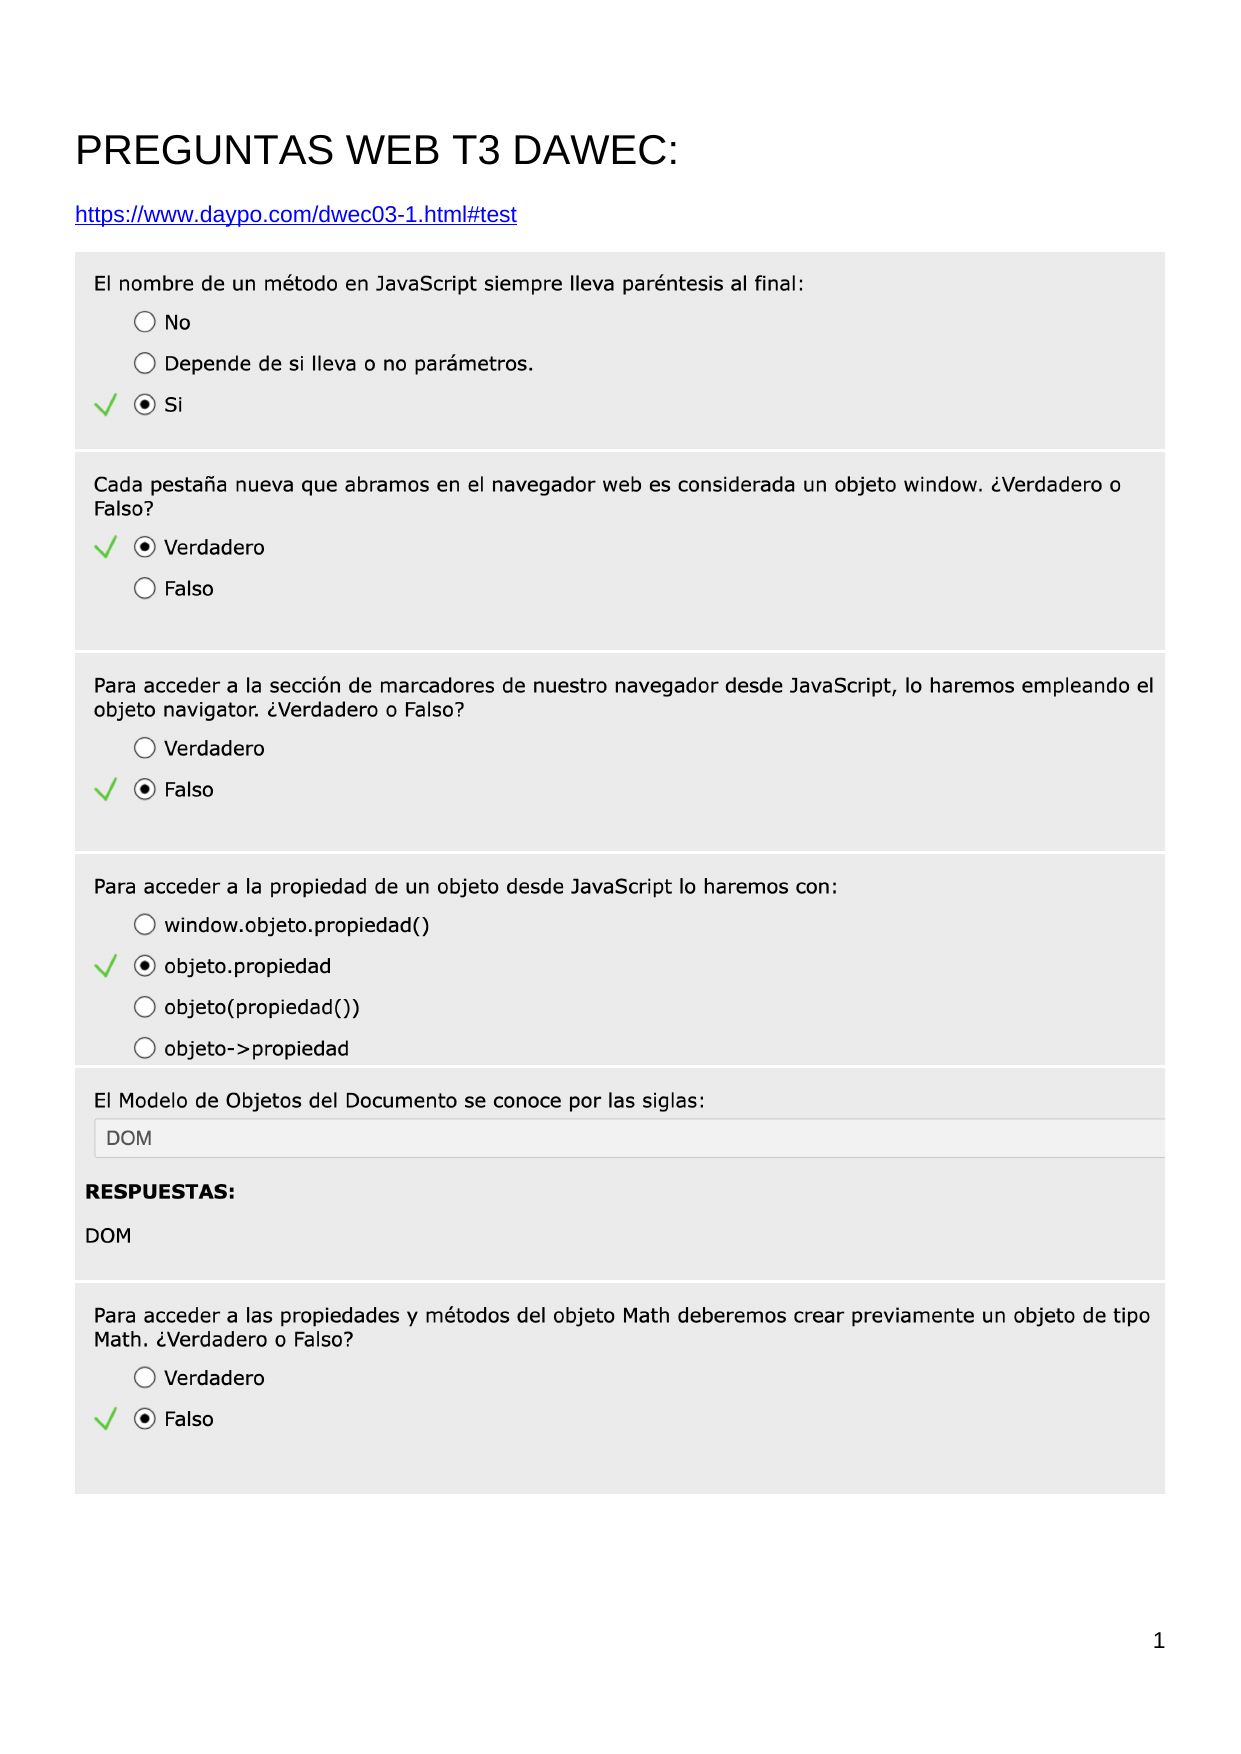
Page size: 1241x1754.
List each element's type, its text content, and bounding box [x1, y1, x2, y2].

picture [75, 1283, 1166, 1494]
picture [75, 452, 1166, 650]
subtitle PREGUNTAS WEB T3 DAWEC: [75, 125, 1165, 173]
picture [75, 252, 1166, 449]
picture [75, 854, 1166, 1065]
text https://www.daypo.com/dwec03-1.html#test [75, 201, 1165, 227]
picture [75, 1068, 1166, 1280]
picture [75, 653, 1166, 851]
